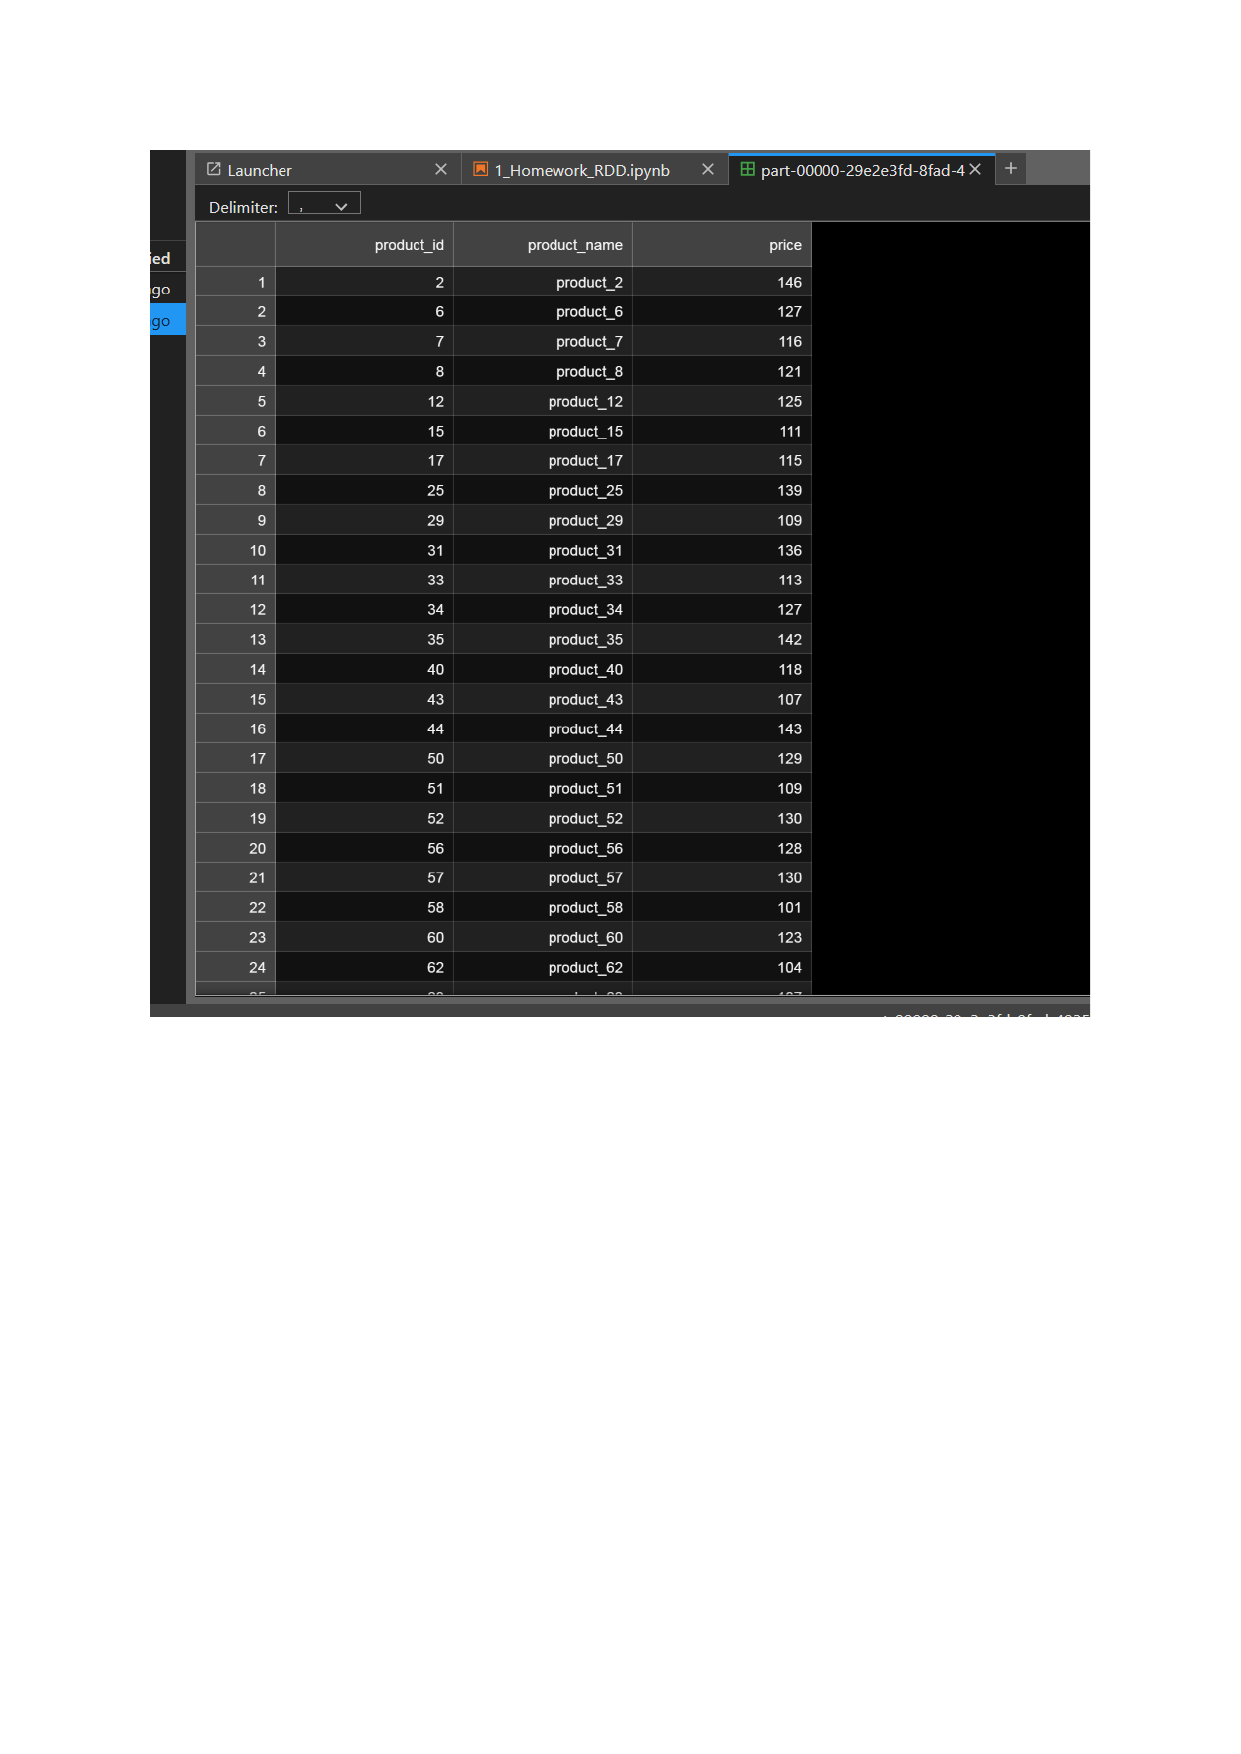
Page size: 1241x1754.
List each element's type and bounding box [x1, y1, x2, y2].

picture [150, 150, 1091, 1017]
